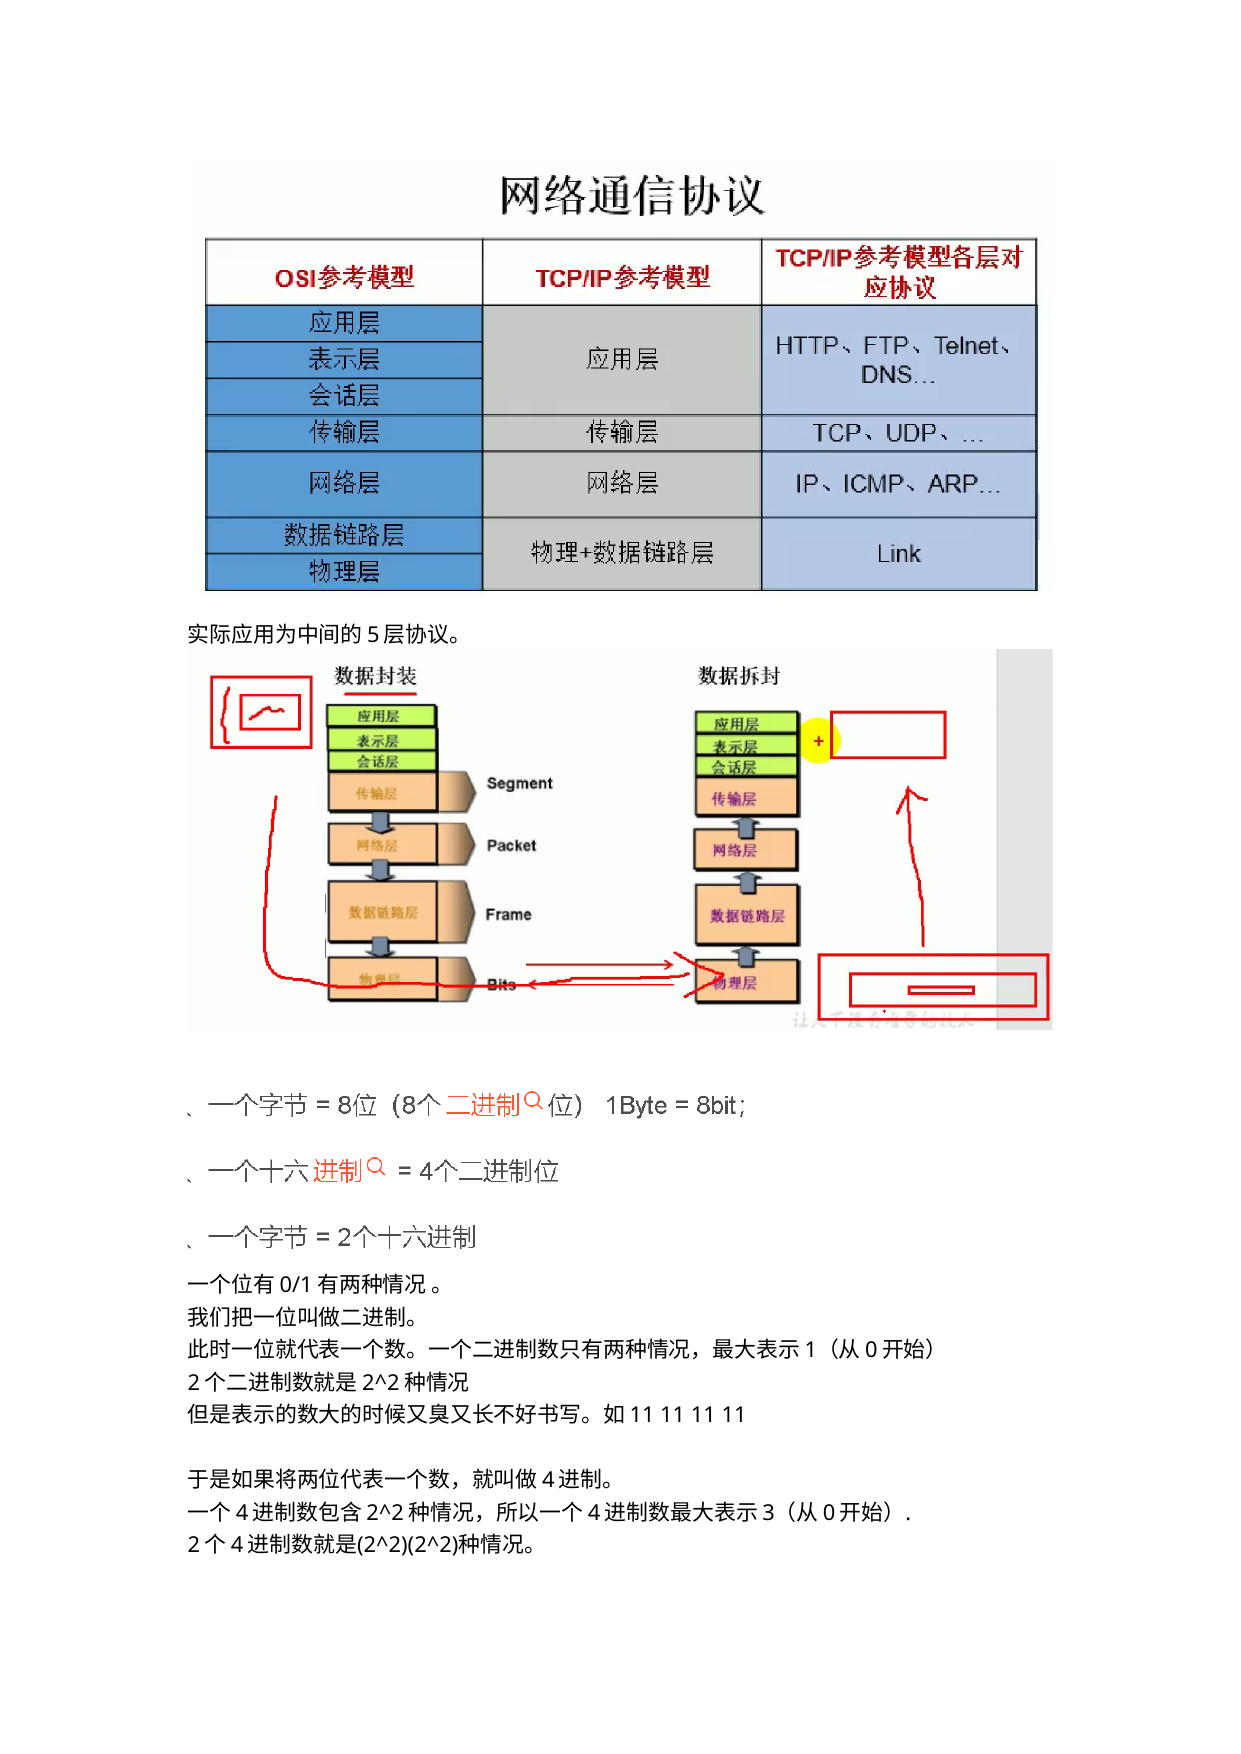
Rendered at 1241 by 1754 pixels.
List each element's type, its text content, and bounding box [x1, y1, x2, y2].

picture [187, 1072, 750, 1266]
text 此时一位就代表一个数。一个二进制数只有两种情况，最大表示1（从0开始） [187, 1332, 1053, 1364]
text 我们把一位叫做二进制。 [187, 1299, 1053, 1332]
picture [187, 162, 1053, 596]
text 2个4进制数就是(2^2)(2^2)种情况。 [187, 1527, 1053, 1559]
text 一个4进制数包含2^2种情况，所以一个4进制数最大表示3（从0开始）. [187, 1494, 1053, 1527]
picture [187, 649, 1053, 1030]
text 于是如果将两位代表一个数，就叫做4进制。 [187, 1462, 1053, 1494]
text 但是表示的数大的时候又臭又长不好书写。如11 11 11 11 [187, 1397, 1053, 1429]
text 2个二进制数就是2^2种情况 [187, 1364, 1053, 1397]
text 一个位有0/1有两种情况 。 [187, 1267, 1053, 1299]
text 实际应用为中间的5层协议。 [187, 617, 1053, 649]
